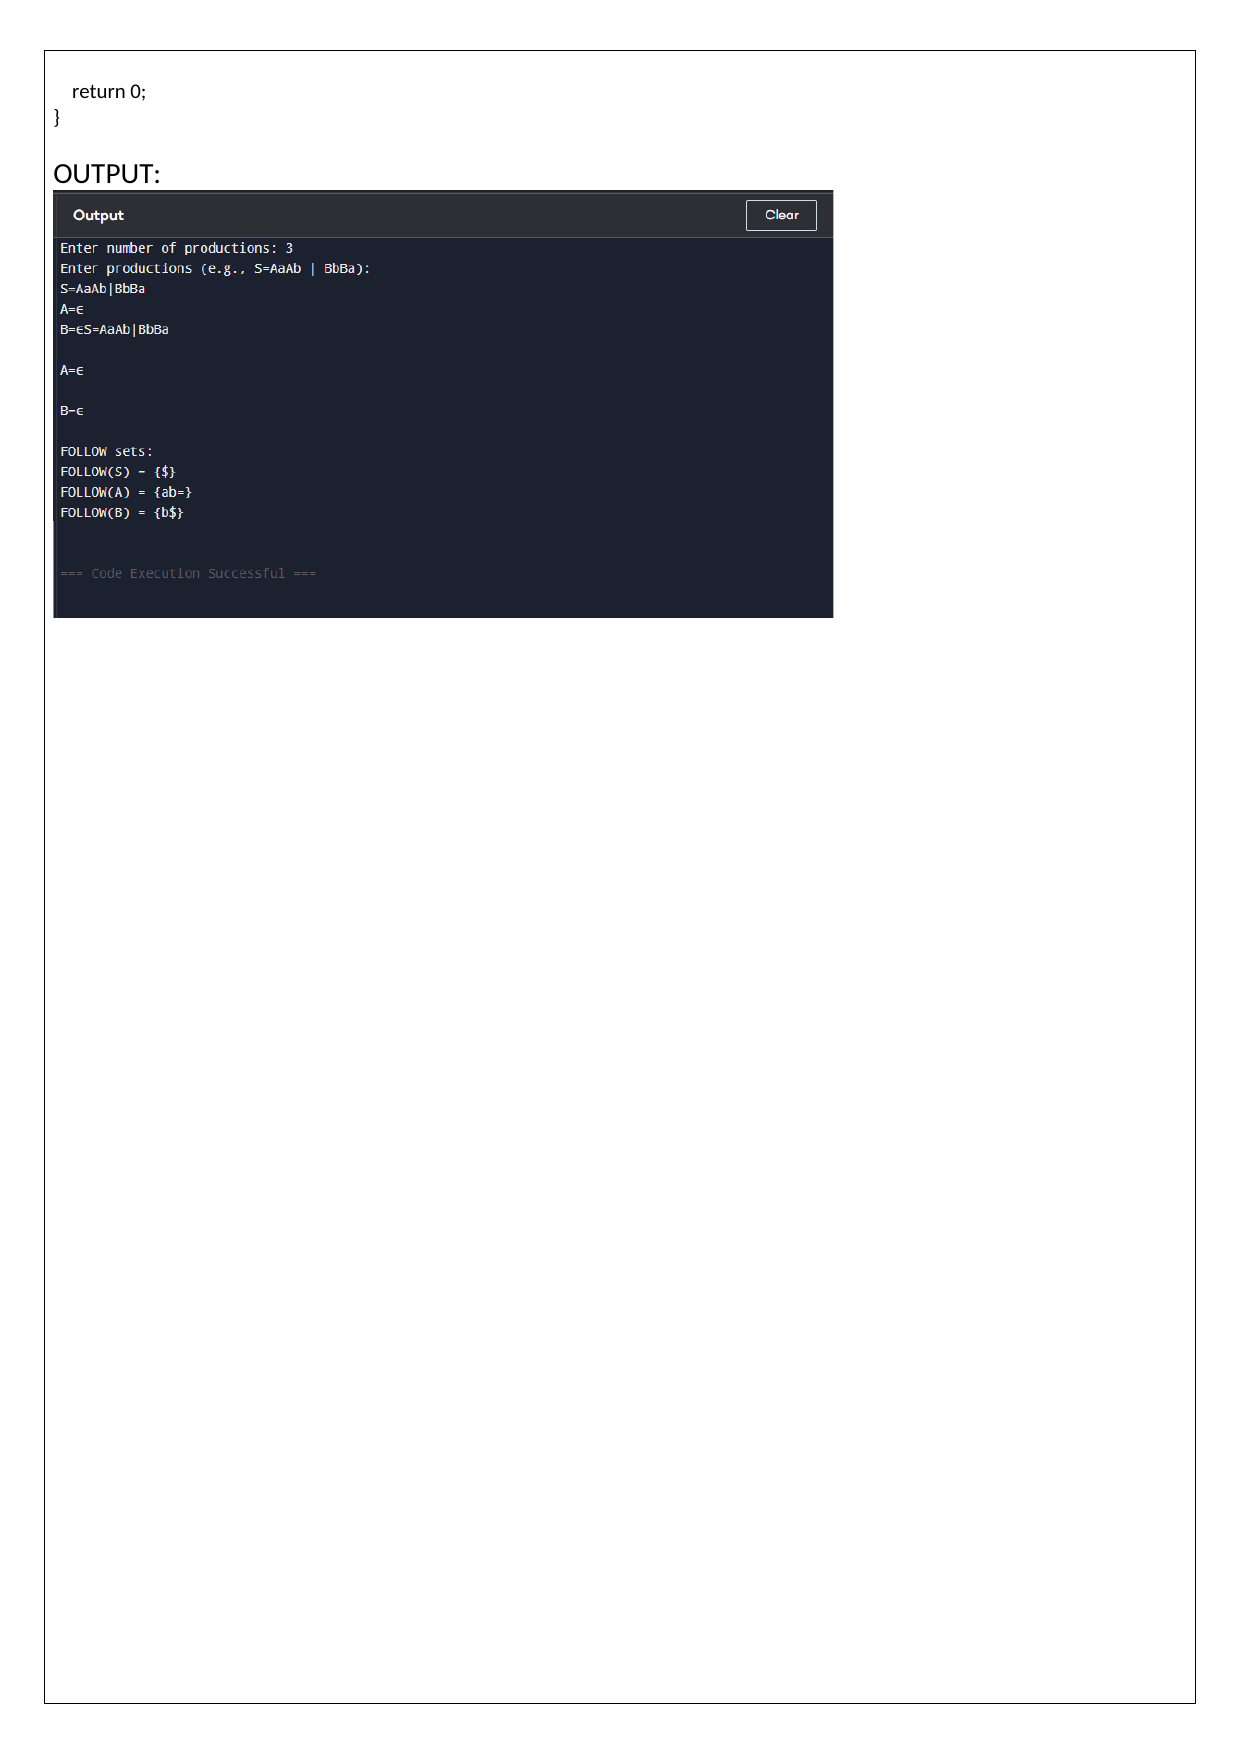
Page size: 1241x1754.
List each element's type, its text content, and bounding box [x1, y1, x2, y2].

text return 0; [53, 78, 1187, 104]
picture [53, 190, 834, 618]
text OUTPUT: [53, 155, 1187, 190]
text } [53, 104, 1187, 129]
